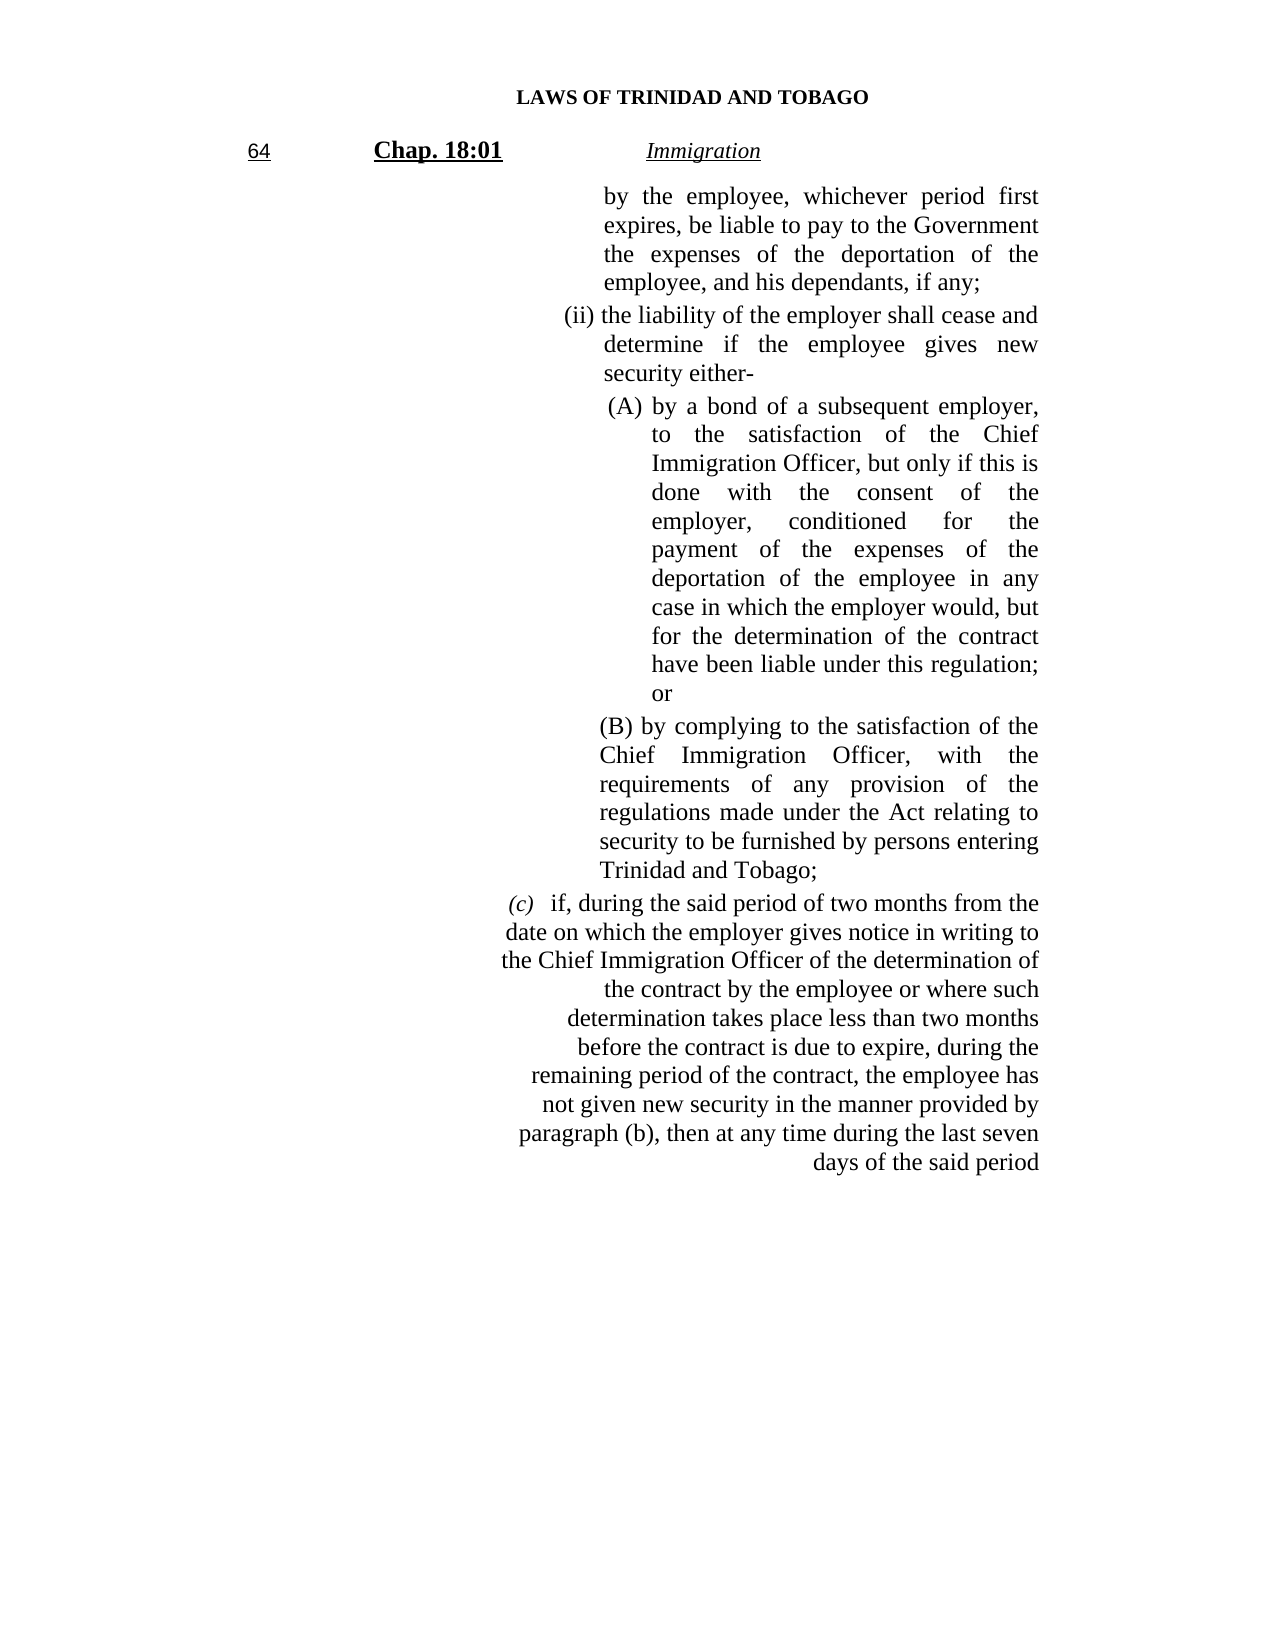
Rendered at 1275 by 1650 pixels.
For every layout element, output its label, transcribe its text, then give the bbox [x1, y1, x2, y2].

list if, during the said period of two months from the date on which the employer gives notice in writing to the Chief Immigration Officer of the determination of the contract by the employee or where such determination takes place less than two months before the contract is due to expire, during the remaining period of the contract, the employee has not given new security in the manner provided by paragraph (b), then at any time during the last seven days of the said period [499, 888, 1039, 1175]
text (A) by a bond of a subsequent employer, to the satisfaction of the Chief Immigration Officer, but only if this is done with the consent of the employer, conditioned for the payment of the expenses of the deportation of the employee in any case in which the employer would, but for the determination of the contract have been liable under this regulation; or [608, 391, 1039, 707]
text (ii) the liability of the employer shall cease and determine if the employee gives new security either- [564, 300, 1039, 387]
text (B) by complying to the satisfaction of the Chief Immigration Officer, with the requirements of any provision of the regulations made under the Act relating to security to be furnished by persons entering Trinidad and Tobago; [599, 711, 1039, 884]
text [603, 181, 1039, 296]
